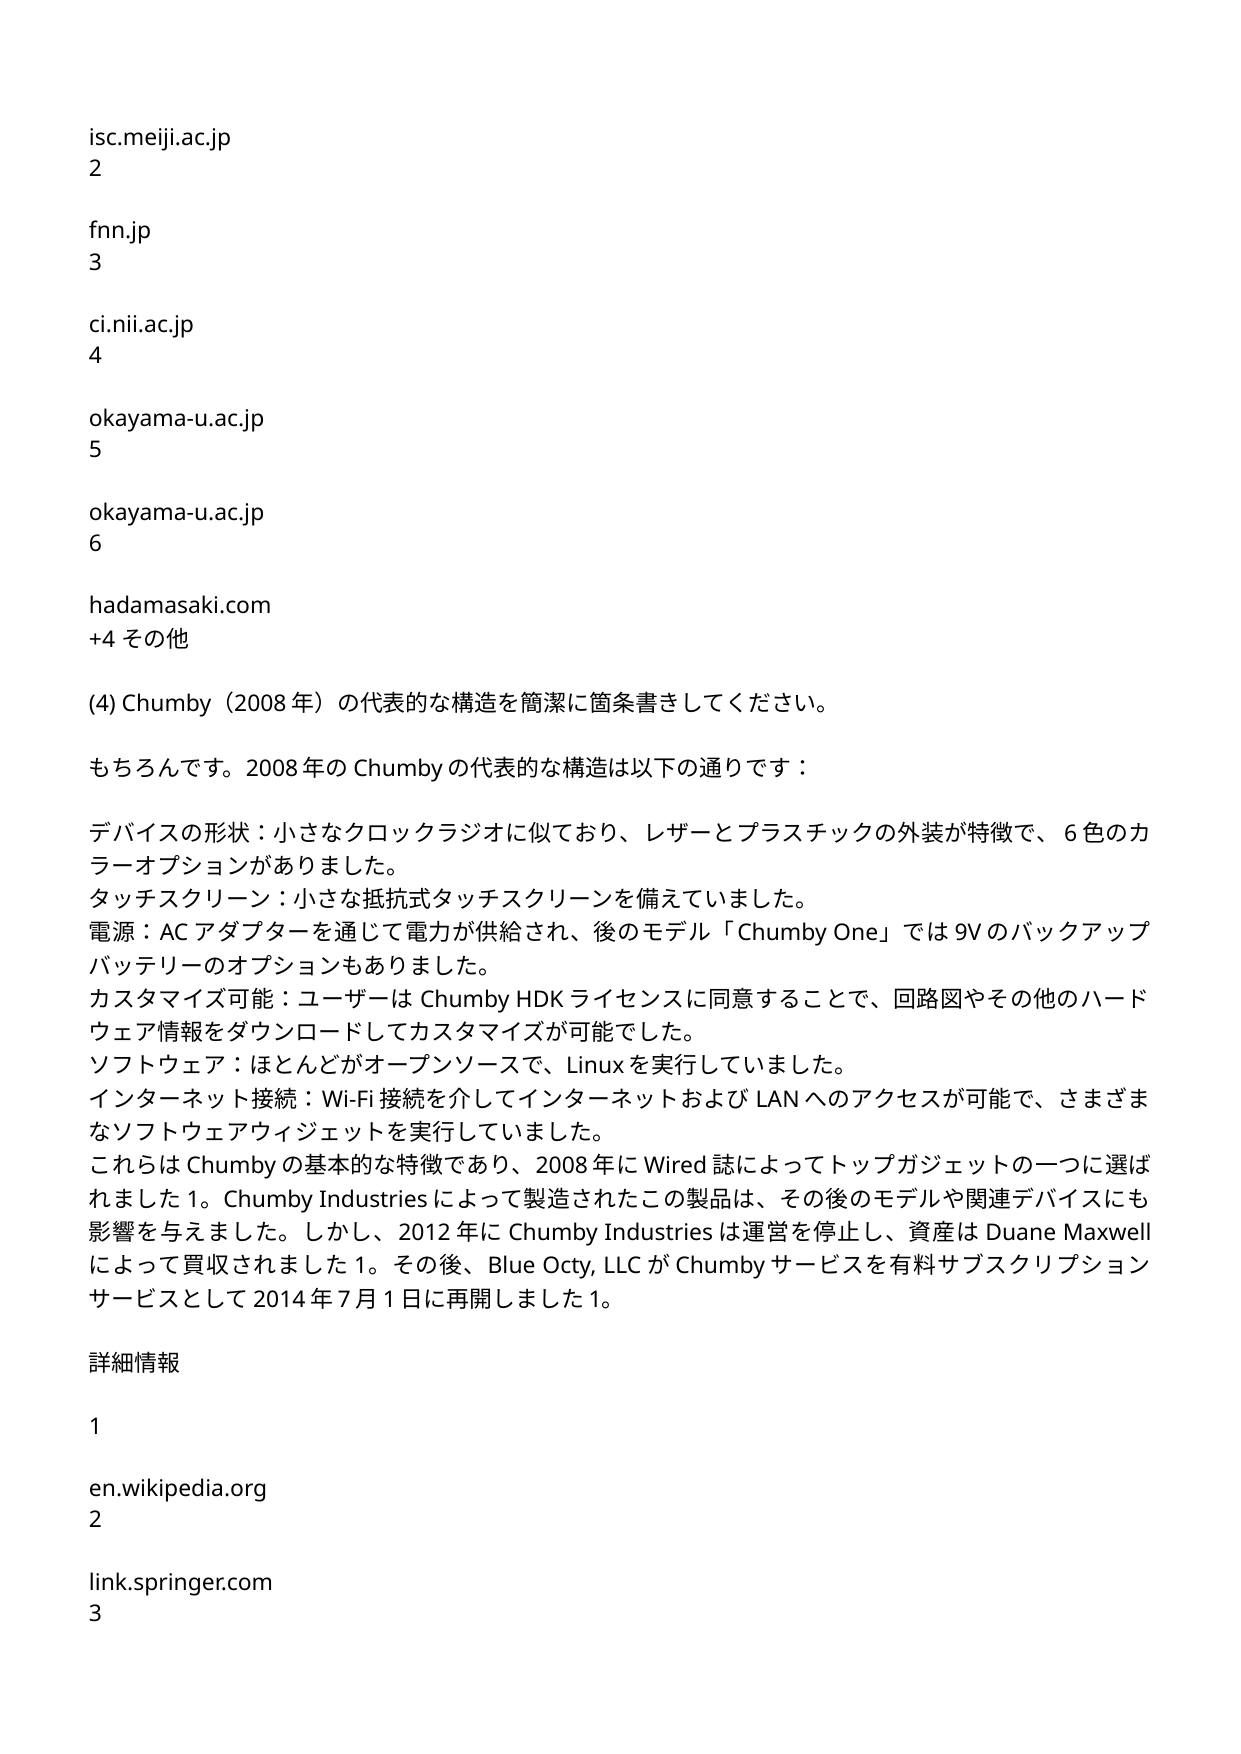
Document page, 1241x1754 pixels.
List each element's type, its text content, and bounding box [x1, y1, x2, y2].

text okayama-u.ac.jp [89, 496, 1152, 527]
text デバイスの形状：小さなクロックラジオに似ており、レザーとプラスチックの外装が特徴で、6色のカラーオプションがありました。 [89, 814, 1152, 881]
text 2 [89, 1503, 1152, 1535]
text 電源：ACアダプターを通じて電力が供給され、後のモデル「Chumby One」では9Vのバックアップバッテリーのオプションもありました。 [89, 914, 1152, 981]
text インターネット接続：Wi-Fi接続を介してインターネットおよびLANへのアクセスが可能で、さまざまなソフトウェアウィジェットを実行していました。 [89, 1081, 1152, 1147]
text 1 [89, 1410, 1152, 1441]
text isc.meiji.ac.jp [89, 121, 1152, 152]
text +4 その他 [89, 621, 1152, 654]
text 2 [89, 152, 1152, 183]
text en.wikipedia.org [89, 1472, 1152, 1503]
text hadamasaki.com [89, 589, 1152, 621]
text もちろんです。2008年のChumbyの代表的な構造は以下の通りです： [89, 750, 1152, 783]
text (4) Chumby（2008年）の代表的な構造を簡潔に箇条書きしてください。 [89, 685, 1152, 719]
text これらはChumbyの基本的な特徴であり、2008年にWired誌によってトップガジェットの一つに選ばれました1。Chumby Industriesによって製造されたこの製品は、その後のモデルや関連デバイスにも影響を与えました。しかし、2012年にChumby Industriesは運営を停止し、資産はDuane Maxwellによって買収されました1。その後、Blue Octy, LLCがChumbyサービスを有料サブスクリプションサービスとして2014年7月1日に再開しました1。 [89, 1147, 1152, 1314]
text fnn.jp [89, 214, 1152, 246]
text link.springer.com [89, 1566, 1152, 1597]
text タッチスクリーン：小さな抵抗式タッチスクリーンを備えていました。 [89, 881, 1152, 914]
text ソフトウェア：ほとんどがオープンソースで、Linuxを実行していました。 [89, 1047, 1152, 1081]
text 3 [89, 246, 1152, 277]
text 4 [89, 339, 1152, 371]
text 5 [89, 433, 1152, 464]
text ci.nii.ac.jp [89, 308, 1152, 339]
text 3 [89, 1597, 1152, 1628]
text カスタマイズ可能：ユーザーはChumby HDKライセンスに同意することで、回路図やその他のハードウェア情報をダウンロードしてカスタマイズが可能でした。 [89, 981, 1152, 1047]
text 詳細情報 [89, 1345, 1152, 1378]
text 6 [89, 527, 1152, 558]
text okayama-u.ac.jp [89, 402, 1152, 433]
